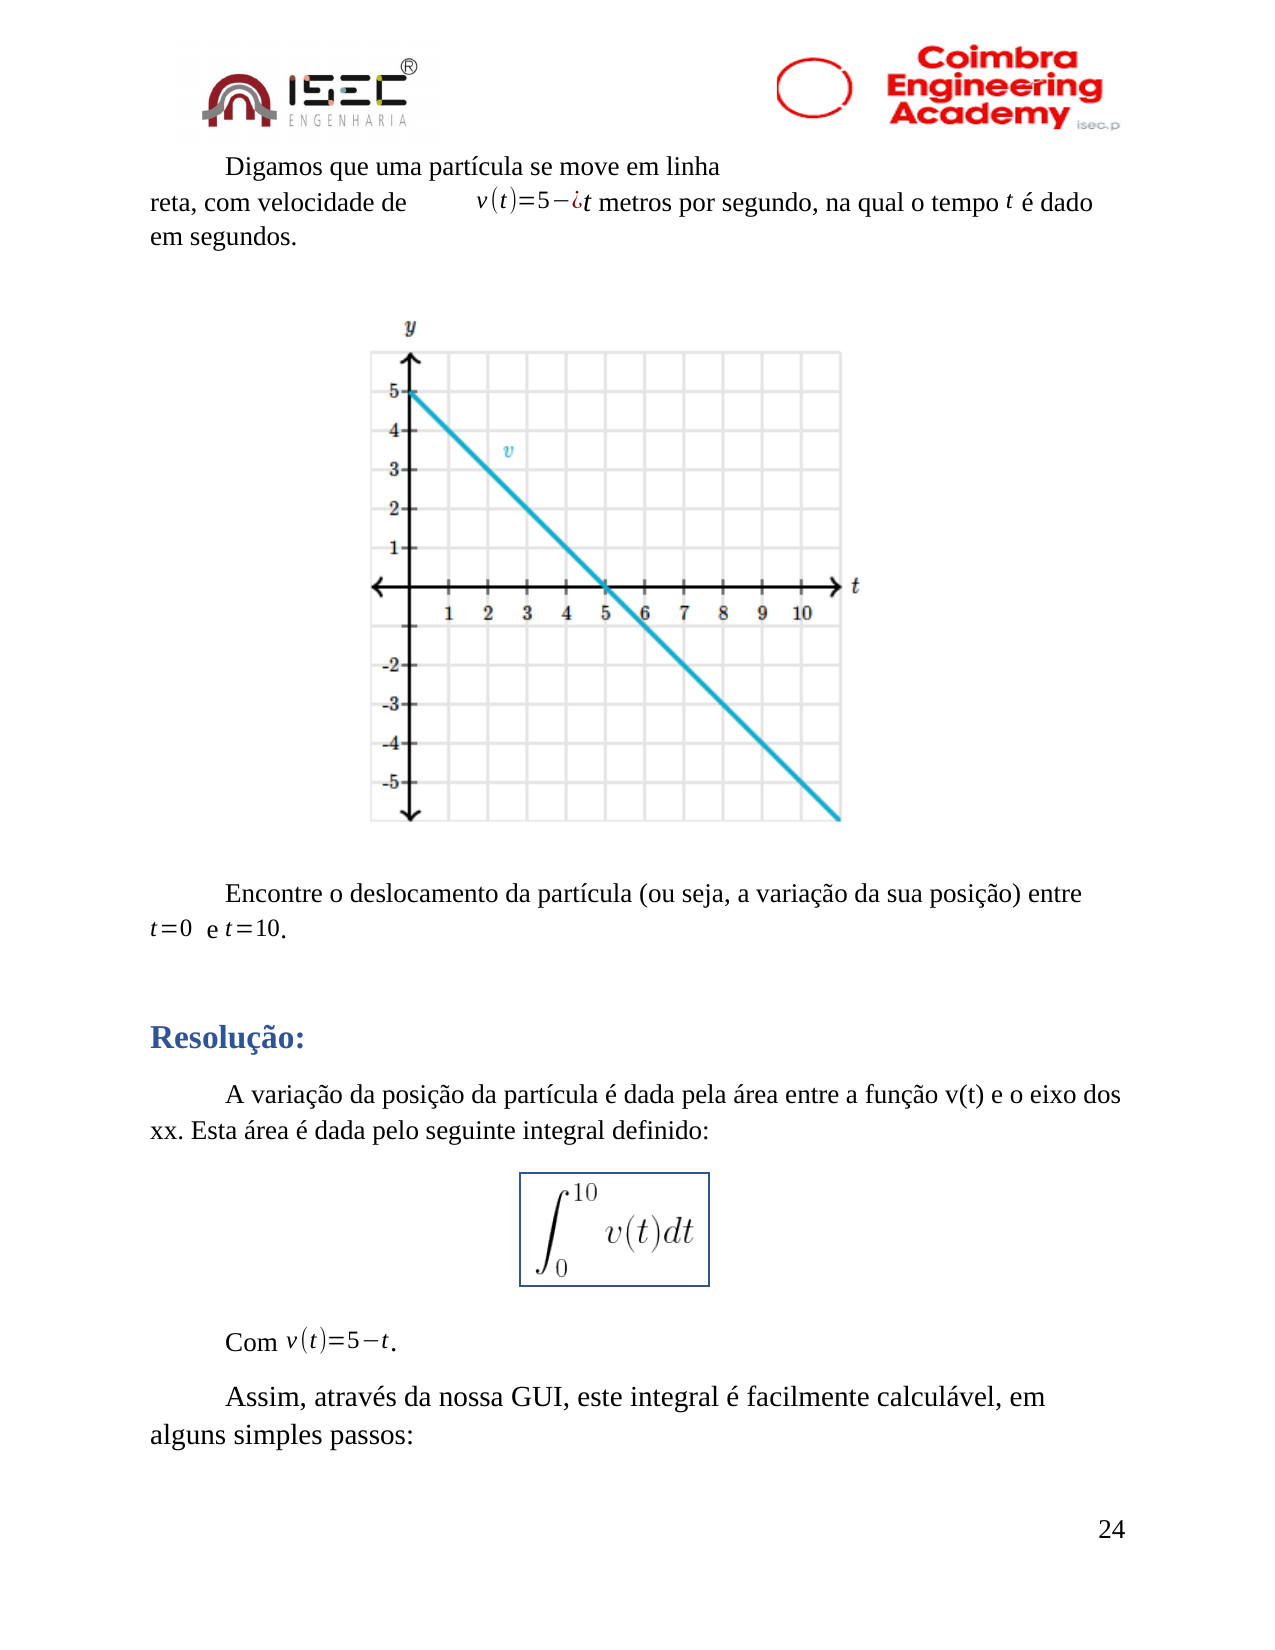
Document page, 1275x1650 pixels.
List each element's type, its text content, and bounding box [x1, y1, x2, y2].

text Digamos que uma partícula se move em linha reta, com velocidade de t metros por segundo, na qual o tempo é dado em segundos. [150, 150, 1125, 251]
text A variação da posição da partícula é dada pela área entre a função v(t) e o eixo dos xx. Esta área é dada pelo seguinte integral definido: [150, 1078, 1125, 1145]
text Encontre o deslocamento da partícula (ou seja, a variação da sua posição) entre e . [150, 877, 1125, 944]
picture [776, 31, 1121, 151]
picture [336, 298, 890, 850]
text Resolução: [150, 1018, 1125, 1056]
picture [168, 34, 441, 147]
picture [535, 1183, 695, 1277]
text Assim, através da nossa GUI, este integral é facilmente calculável, em alguns simples passos: [150, 1379, 1125, 1451]
text Com . [150, 1324, 1125, 1357]
